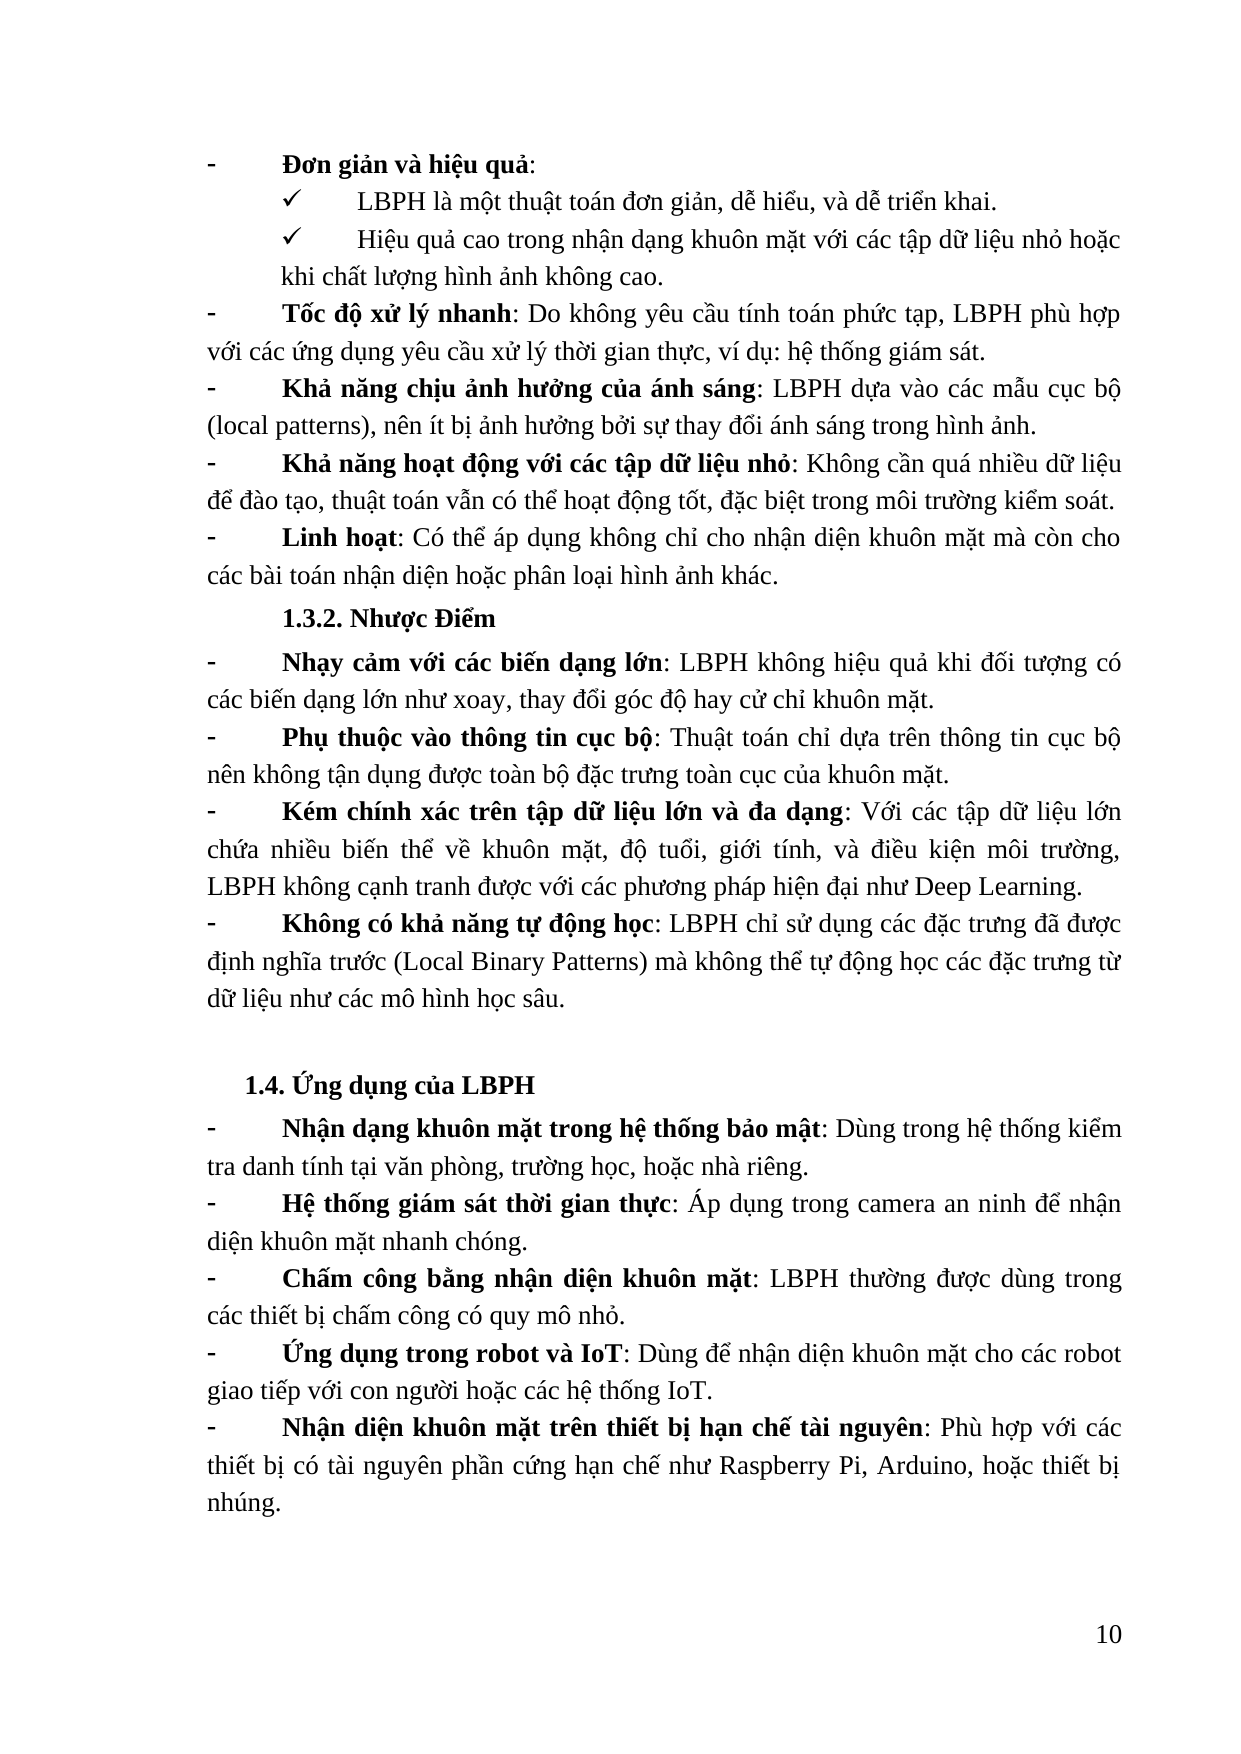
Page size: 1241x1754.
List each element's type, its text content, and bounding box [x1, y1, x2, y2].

list Phụ thuộc vào thông tin cục bộ: Thuật toán chỉ dựa trên thông tin cục bộ nên không tận dụng được toàn bộ đặc trưng toàn cục của khuôn mặt. [207, 721, 1122, 789]
list LBPH là một thuật toán đơn giản, dễ hiểu, và dễ triển khai. [281, 185, 1122, 216]
list Chấm công bằng nhận diện khuôn mặt: LBPH thường được dùng trong các thiết bị chấm công có quy mô nhỏ. [207, 1262, 1122, 1331]
list Nhận dạng khuôn mặt trong hệ thống bảo mật: Dùng trong hệ thống kiểm tra danh tính tại văn phòng, trường học, hoặc nhà riêng. [207, 1113, 1122, 1181]
subtitle Nhược Điểm [282, 602, 1122, 633]
list Đơn giản và hiệu quả: [207, 148, 1122, 179]
list Khả năng hoạt động với các tập dữ liệu nhỏ: Không cần quá nhiều dữ liệu để đào tạo, thuật toán vẫn có thể hoạt động tốt, đặc biệt trong môi trường kiểm soát. [207, 447, 1122, 515]
list Không có khả năng tự động học: LBPH chỉ sử dụng các đặc trưng đã được định nghĩa trước (Local Binary Patterns) mà không thể tự động học các đặc trưng từ dữ liệu như các mô hình học sâu. [207, 907, 1122, 1013]
list Khả năng chịu ảnh hưởng của ánh sáng: LBPH dựa vào các mẫu cục bộ (local patterns), nên ít bị ảnh hưởng bởi sự thay đổi ánh sáng trong hình ảnh. [207, 372, 1122, 441]
list Nhận diện khuôn mặt trên thiết bị hạn chế tài nguyên: Phù hợp với các thiết bị có tài nguyên phần cứng hạn chế như Raspberry Pi, Arduino, hoặc thiết bị nhúng. [207, 1411, 1122, 1517]
list Linh hoạt: Có thể áp dụng không chỉ cho nhận diện khuôn mặt mà còn cho các bài toán nhận diện hoặc phân loại hình ảnh khác. [207, 521, 1122, 590]
list Nhạy cảm với các biến dạng lớn: LBPH không hiệu quả khi đối tượng có các biến dạng lớn như xoay, thay đổi góc độ hay cử chỉ khuôn mặt. [207, 646, 1122, 714]
list Hiệu quả cao trong nhận dạng khuôn mặt với các tập dữ liệu nhỏ hoặc khi chất lượng hình ảnh không cao. [281, 223, 1122, 291]
list Hệ thống giám sát thời gian thực: Áp dụng trong camera an ninh để nhận diện khuôn mặt nhanh chóng. [207, 1187, 1122, 1256]
list Ứng dụng trong robot và IoT: Dùng để nhận diện khuôn mặt cho các robot giao tiếp với con người hoặc các hệ thống IoT. [207, 1337, 1122, 1405]
list Tốc độ xử lý nhanh: Do không yêu cầu tính toán phức tạp, LBPH phù hợp với các ứng dụng yêu cầu xử lý thời gian thực, ví dụ: hệ thống giám sát. [207, 297, 1122, 366]
list Kém chính xác trên tập dữ liệu lớn và đa dạng: Với các tập dữ liệu lớn chứa nhiều biến thể về khuôn mặt, độ tuổi, giới tính, và điều kiện môi trường, LBPH không cạnh tranh được với các phương pháp hiện đại như Deep Learning. [207, 795, 1122, 901]
subtitle Ứng dụng của LBPH [244, 1069, 1122, 1100]
